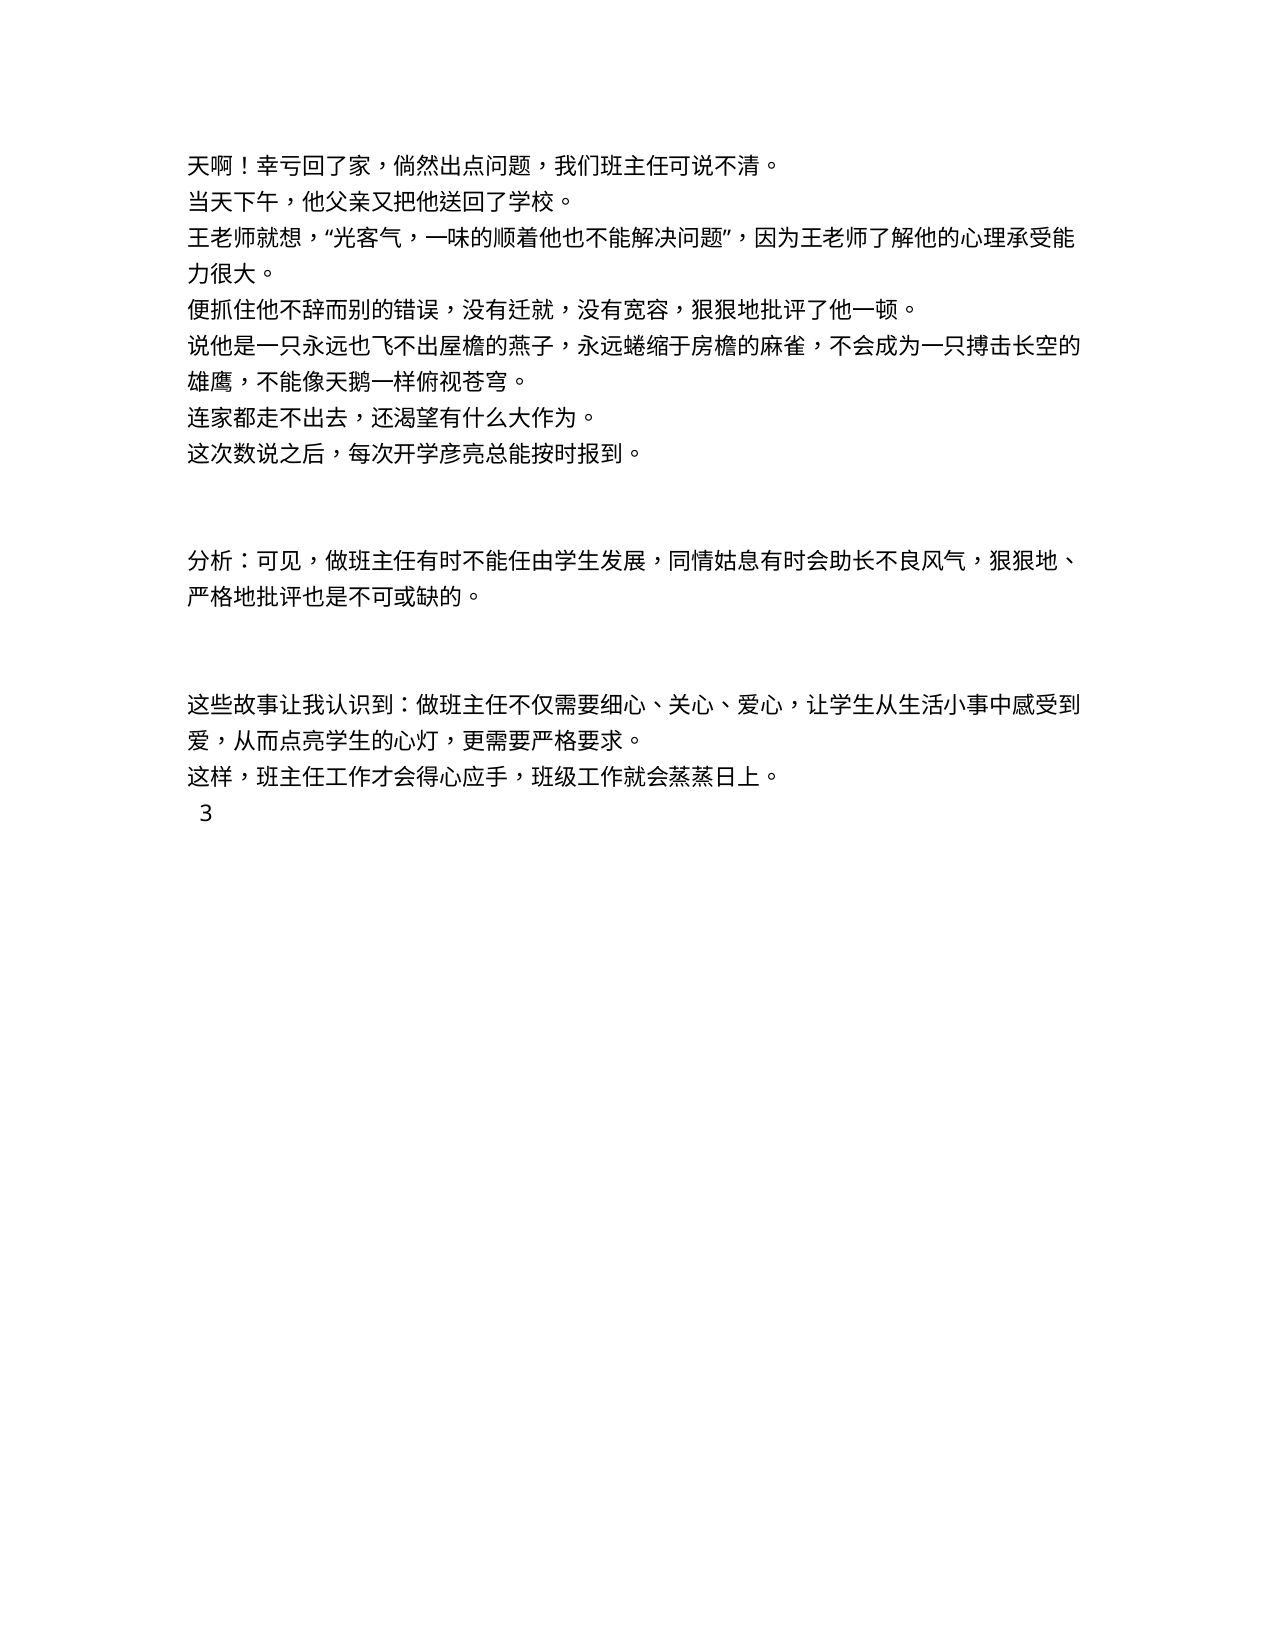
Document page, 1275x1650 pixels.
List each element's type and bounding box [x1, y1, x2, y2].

text [187, 150, 1087, 972]
